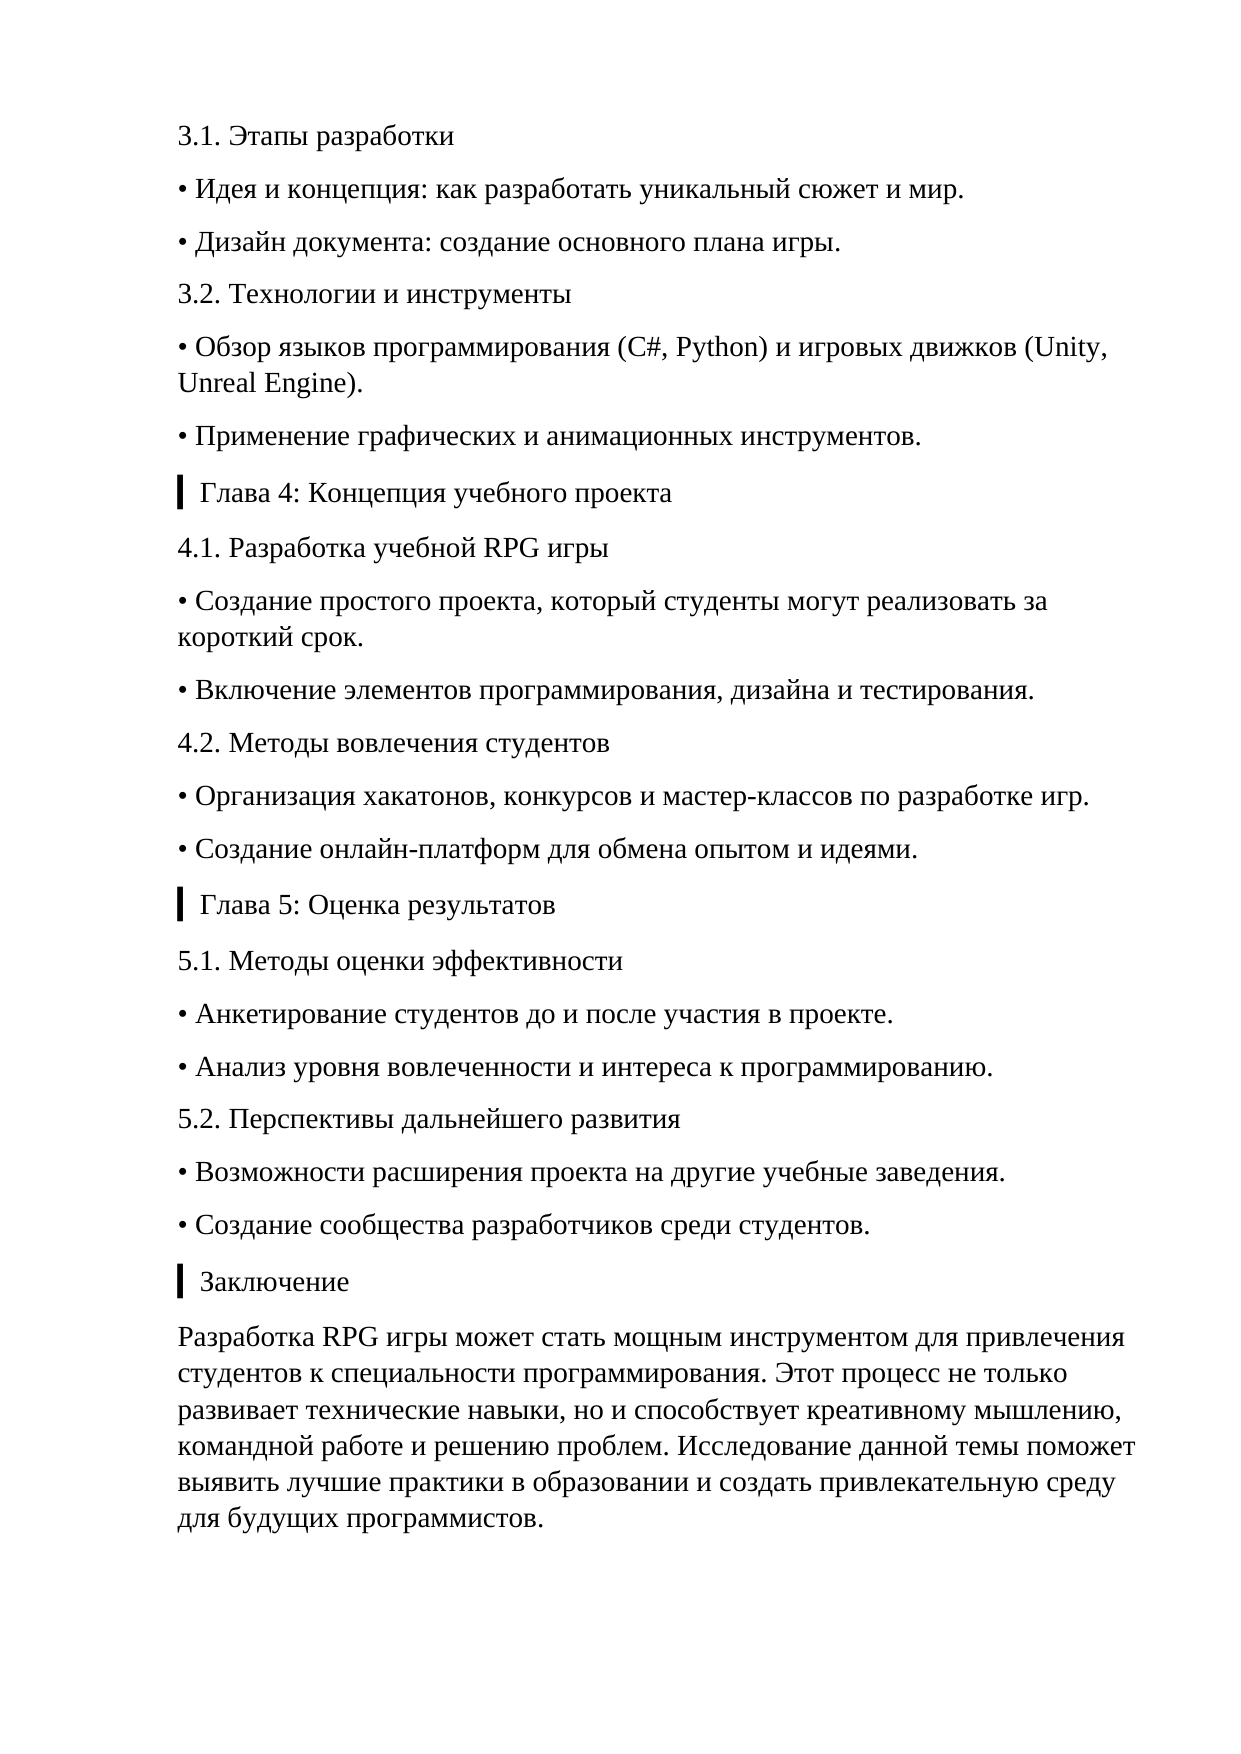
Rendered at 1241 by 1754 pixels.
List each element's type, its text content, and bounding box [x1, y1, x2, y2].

text 4.2. Методы вовлечения студентов [177, 725, 1152, 759]
text • Дизайн документа: создание основного плана игры. [177, 224, 1152, 257]
text • Создание простого проекта, который студенты могут реализовать за короткий срок. [177, 583, 1152, 653]
text 4.1. Разработка учебной RPG игры [177, 531, 1152, 564]
text • Создание сообщества разработчиков среди студентов. [177, 1207, 1152, 1241]
text ▎Глава 4: Концепция учебного проекта [177, 471, 1152, 511]
text • Применение графических и анимационных инструментов. [177, 418, 1152, 452]
text Разработка RPG игры может стать мощным инструментом для привлечения студентов к специальности программирования. Этот процесс не только развивает технические навыки, но и способствует креативному мышлению, командной работе и решению проблем. Исследование данной темы поможет выявить лучшие практики в образовании и создать привлекательную среду для будущих программистов. [177, 1319, 1152, 1534]
text • Возможности расширения проекта на другие учебные заведения. [177, 1154, 1152, 1188]
text • Включение элементов программирования, дизайна и тестирования. [177, 672, 1152, 706]
text • Идея и концепция: как разработать уникальный сюжет и мир. [177, 171, 1152, 204]
text • Организация хакатонов, конкурсов и мастер-классов по разработке игр. [177, 778, 1152, 812]
text • Создание онлайн-платформ для обмена опытом и идеями. [177, 831, 1152, 864]
text • Анкетирование студентов до и после участия в проекте. [177, 996, 1152, 1029]
text • Анализ уровня вовлеченности и интереса к программированию. [177, 1049, 1152, 1082]
text ▎Глава 5: Оценка результатов [177, 884, 1152, 923]
text 3.1. Этапы разработки [177, 118, 1152, 152]
text ▎Заключение [177, 1260, 1152, 1300]
text 5.1. Методы оценки эффективности [177, 943, 1152, 977]
text 5.2. Перспективы дальнейшего развития [177, 1102, 1152, 1135]
text • Обзор языков программирования (C#, Python) и игровых движков (Unity, Unreal Engine). [177, 329, 1152, 399]
text 3.2. Технологии и инструменты [177, 277, 1152, 310]
